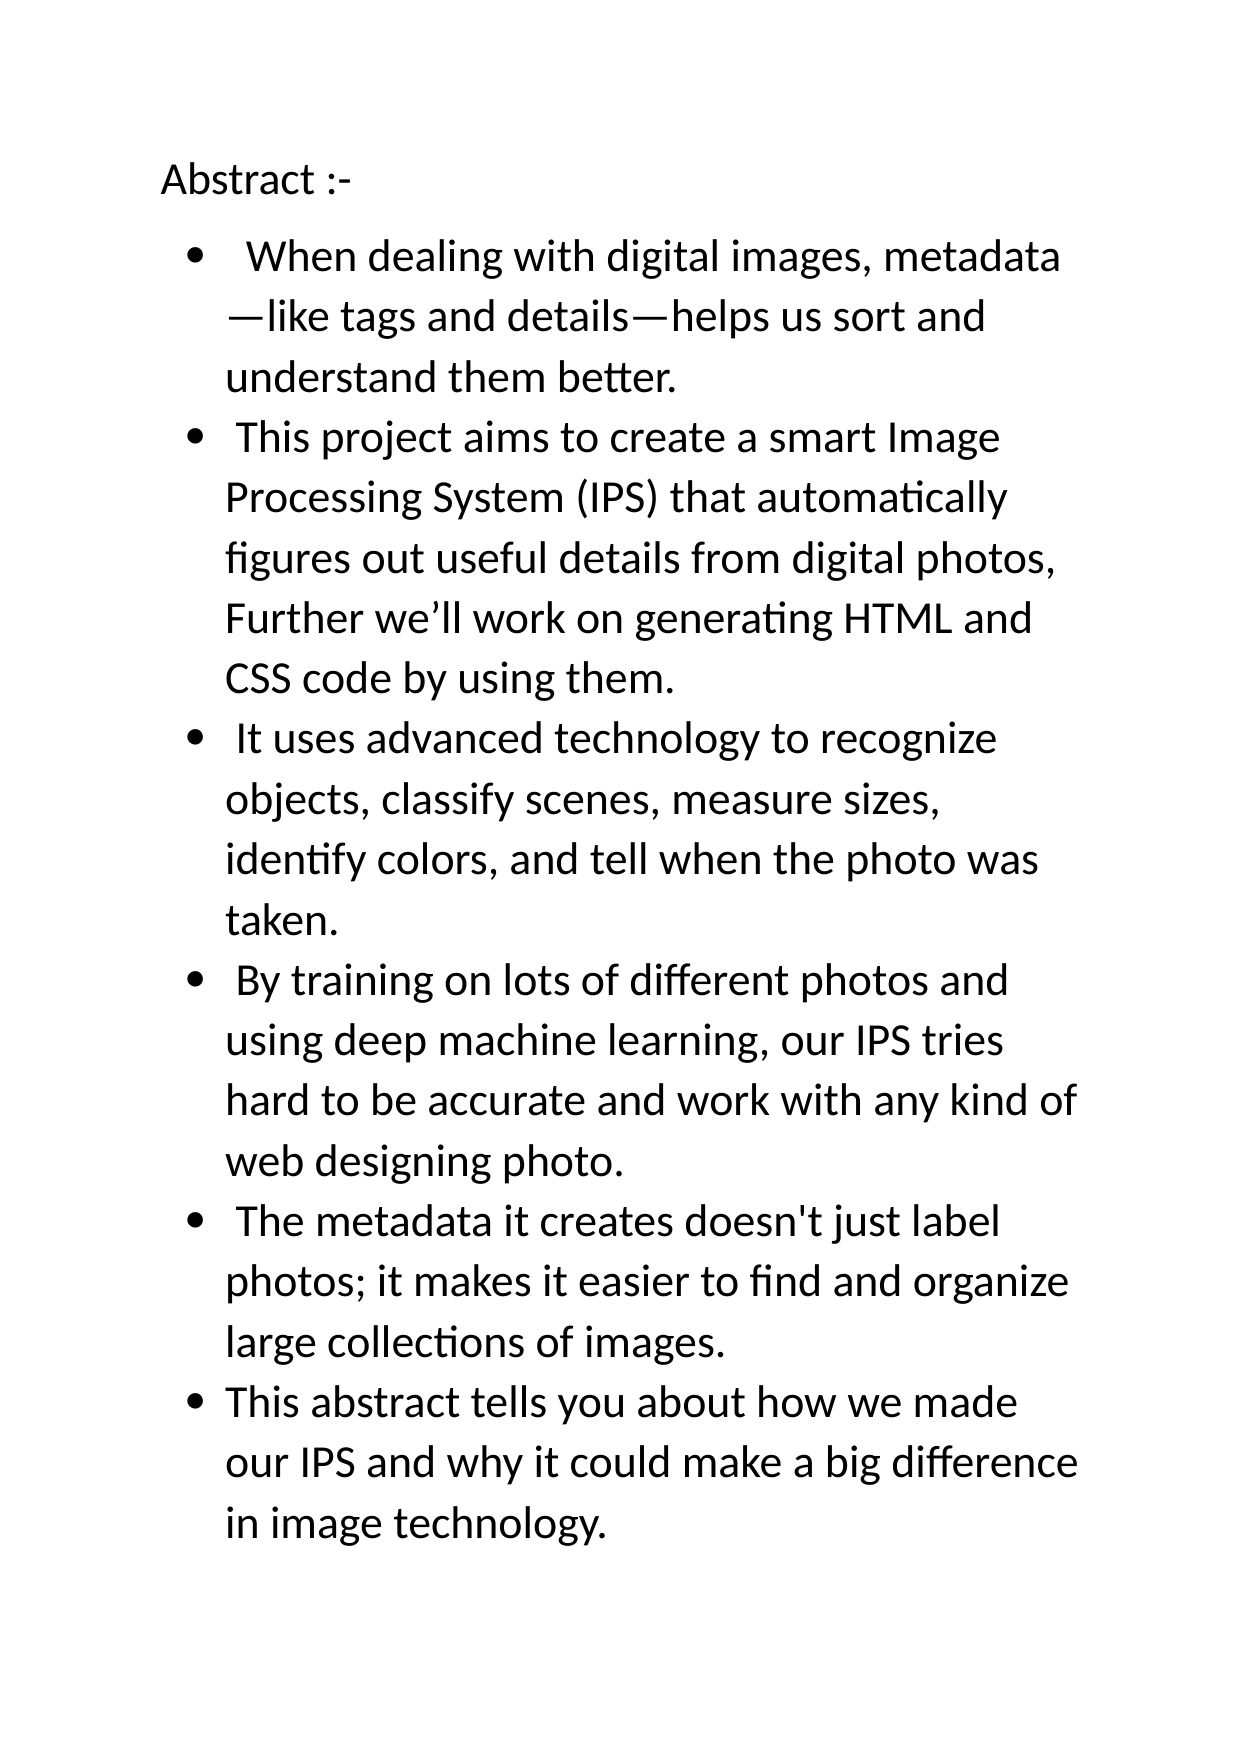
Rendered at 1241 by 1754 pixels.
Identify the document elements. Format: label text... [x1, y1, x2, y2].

list It uses advanced technology to recognize objects, classify scenes, measure sizes, identify colors, and tell when the photo was taken. [187, 709, 1090, 946]
list This project aims to create a smart Image Processing System (IPS) that automatically figures out useful details from digital photos, Further we’ll work on generating HTML and CSS code by using them. [187, 408, 1090, 705]
list When dealing with digital images, metadata—like tags and details—helps us sort and understand them better. [187, 227, 1090, 403]
list This abstract tells you about how we made our IPS and why it could make a big difference in image technology. [187, 1373, 1090, 1549]
list By training on lots of different photos and using deep machine learning, our IPS tries hard to be accurate and work with any kind of web designing photo. [187, 951, 1090, 1188]
text Abstract :- [150, 150, 1090, 206]
list The metadata it creates doesn't just label photos; it makes it easier to find and organize large collections of images. [187, 1192, 1090, 1368]
